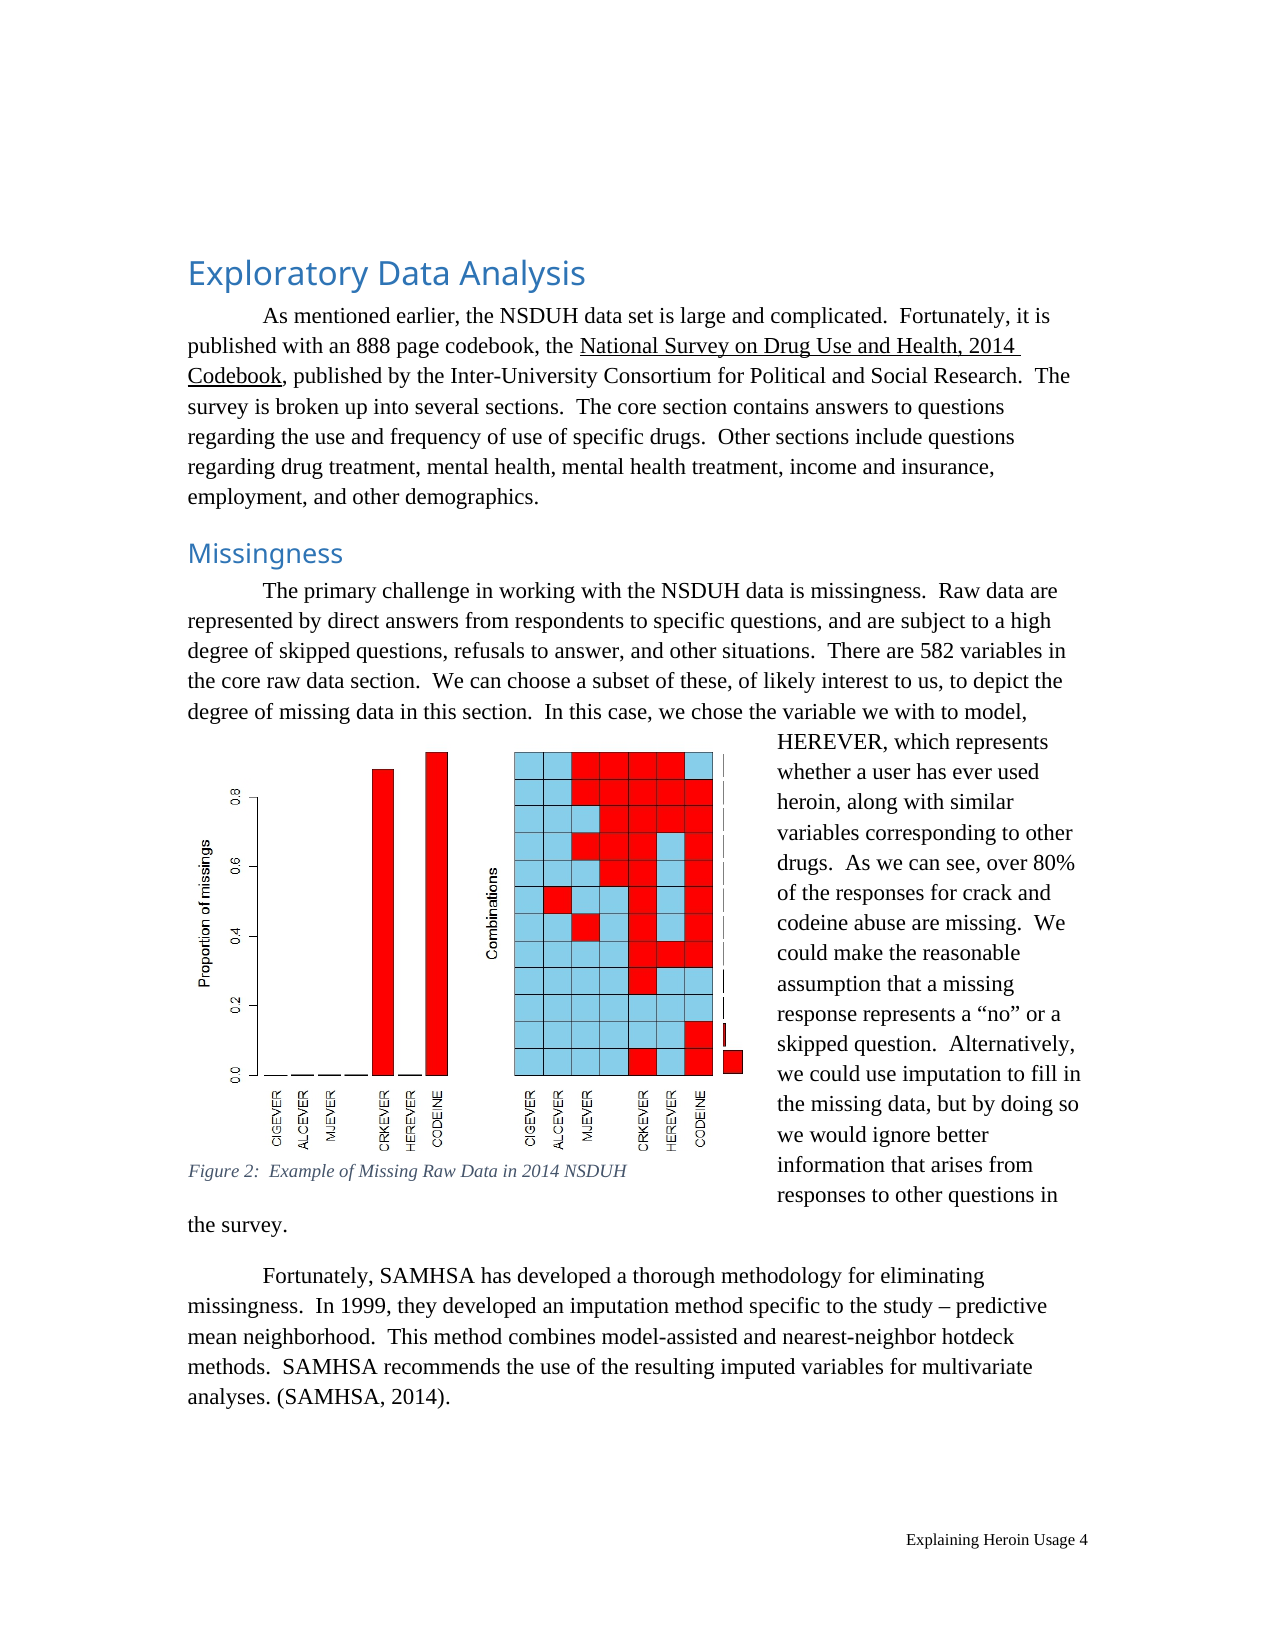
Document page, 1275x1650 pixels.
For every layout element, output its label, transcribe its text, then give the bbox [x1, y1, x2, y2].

text Fortunately, SAMHSA has developed a thorough methodology for eliminating missingness. In 1999, they developed an imputation method specific to the study – predictive mean neighborhood. This method combines model-assisted and nearest-neighbor hotdeck methods. SAMHSA recommends the use of the resulting imputed variables for multivariate analyses.. [187, 1262, 1087, 1409]
subtitle Exploratory Data Analysis [187, 250, 1087, 295]
subtitle Missingness [187, 534, 1087, 571]
picture [188, 728, 759, 1151]
text As mentioned earlier, the NSDUH data set is large and complicated. Fortunately, it is published with an 888 page codebook, the National Survey on Drug Use and Health, 2014 Codebook, published by the Inter-University Consortium for Political and Social Research. The survey is broken up into several sections. The core section contains answers to questions regarding the use and frequency of use of specific drugs. Other sections include questions regarding drug treatment, mental health, mental health treatment, income and insurance, employment, and other demographics. [187, 302, 1087, 510]
